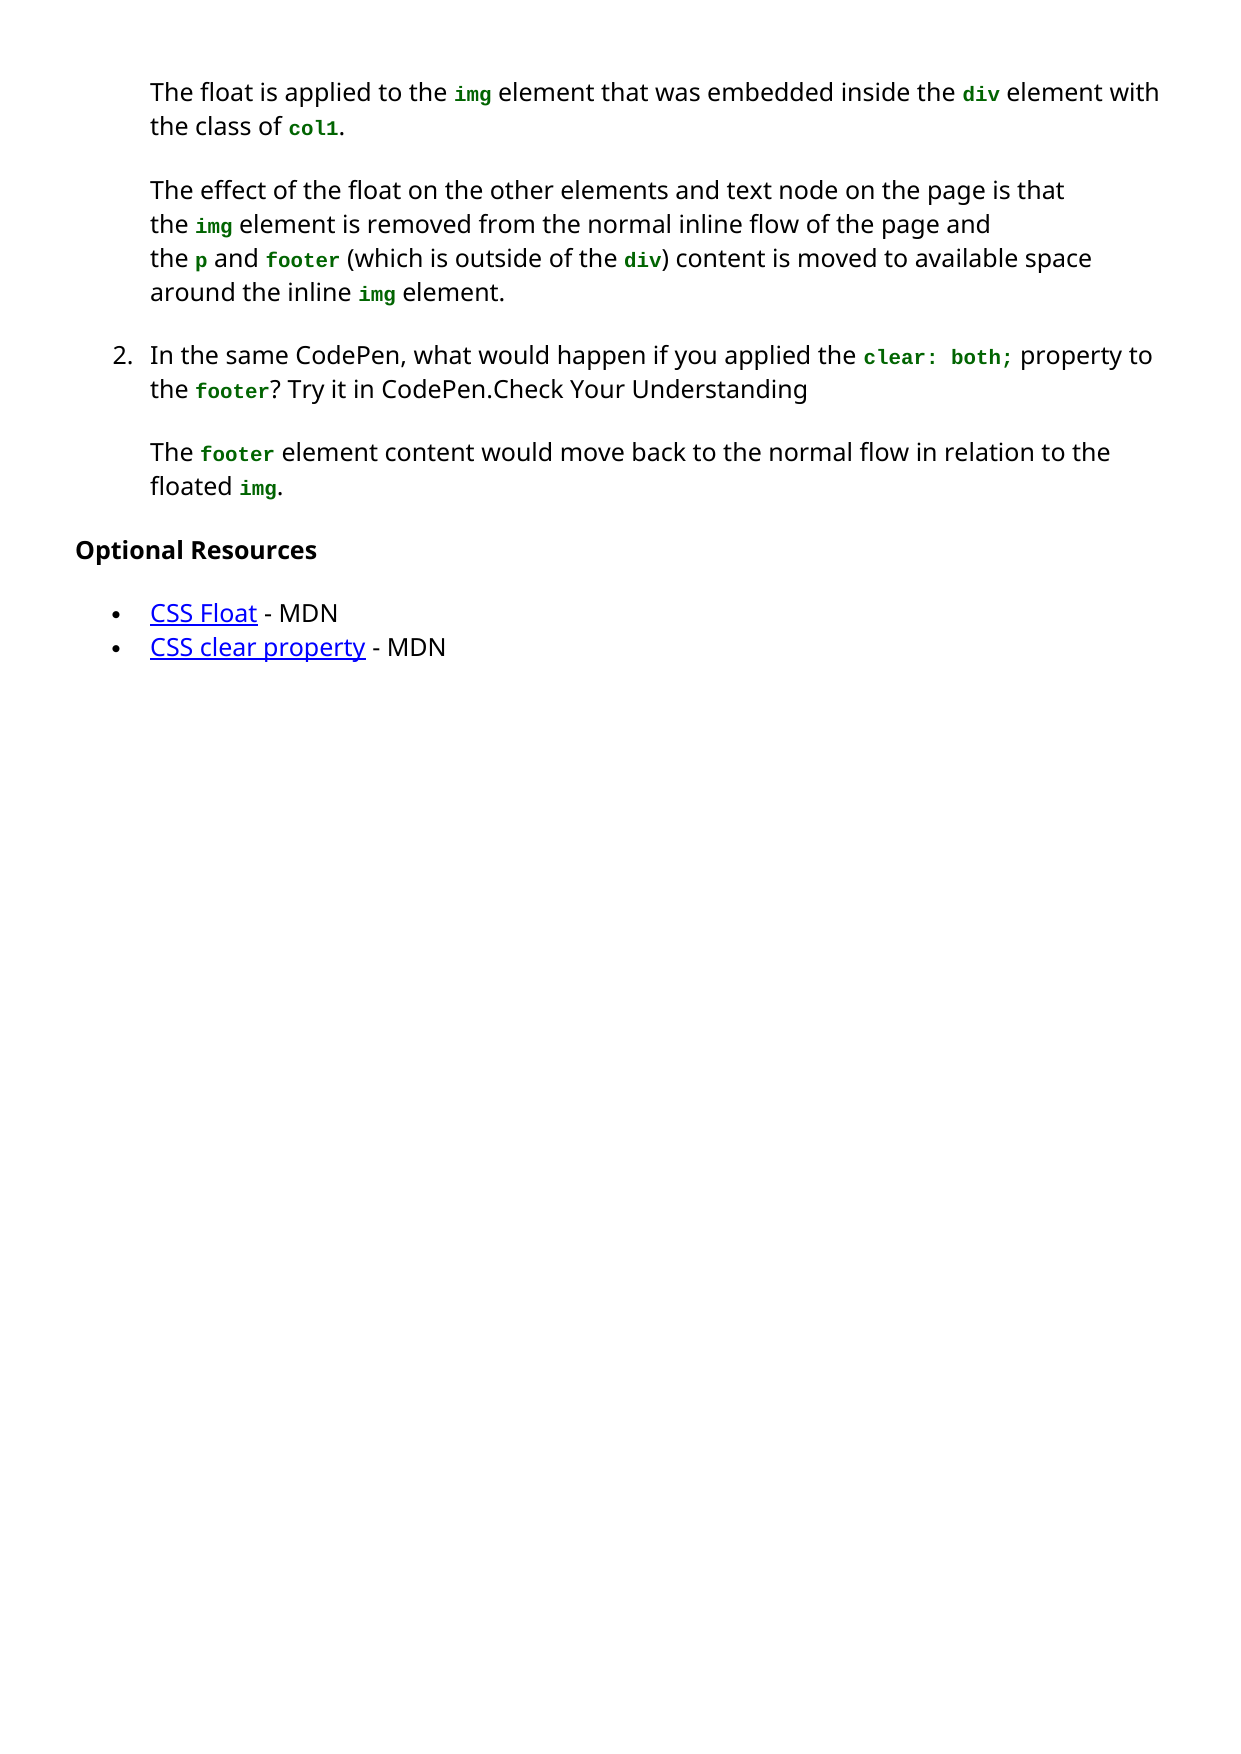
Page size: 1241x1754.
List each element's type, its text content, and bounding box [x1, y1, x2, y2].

text The effect of the float on the other elements and text node on the page is that the img element is removed from the normal inline flow of the page and the p and footer (which is outside of the div) content is moved to available space around the inline img element. [150, 172, 1165, 308]
text The float is applied to the img element that was embedded inside the div element with the class of col1. [150, 75, 1165, 143]
list CSS Float - MDN [112, 596, 1165, 629]
text Optional Resources [75, 532, 1165, 566]
list In the same CodePen, what would happen if you applied the clear: both; property to the footer? Try it in CodePen.Check Your Understanding [112, 338, 1165, 406]
list CSS clear property - MDN [112, 629, 1165, 664]
text The footer element content would move back to the normal flow in relation to the floated img. [150, 435, 1165, 503]
